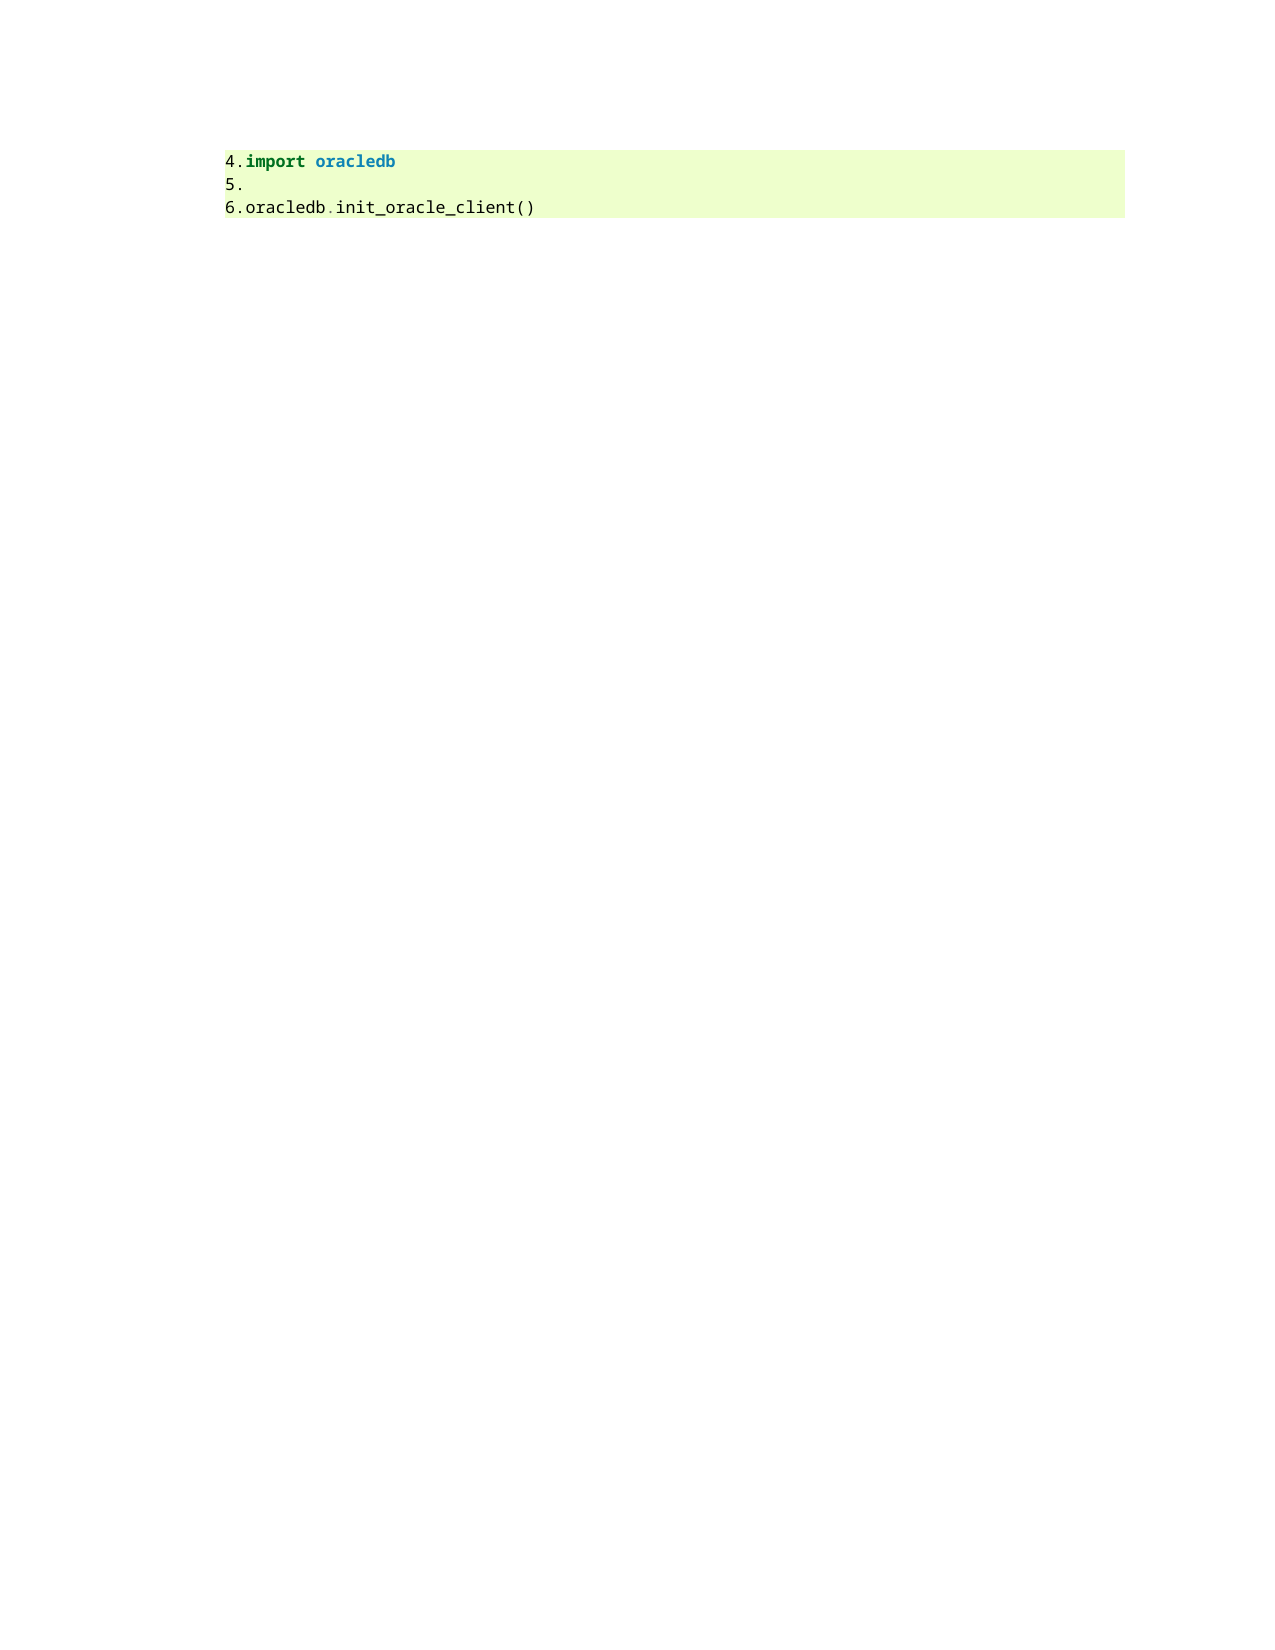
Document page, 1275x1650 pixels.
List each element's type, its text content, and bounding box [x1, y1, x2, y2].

list import oracledb [225, 150, 1125, 173]
list oracledb.init_oracle_client() [225, 195, 1125, 218]
